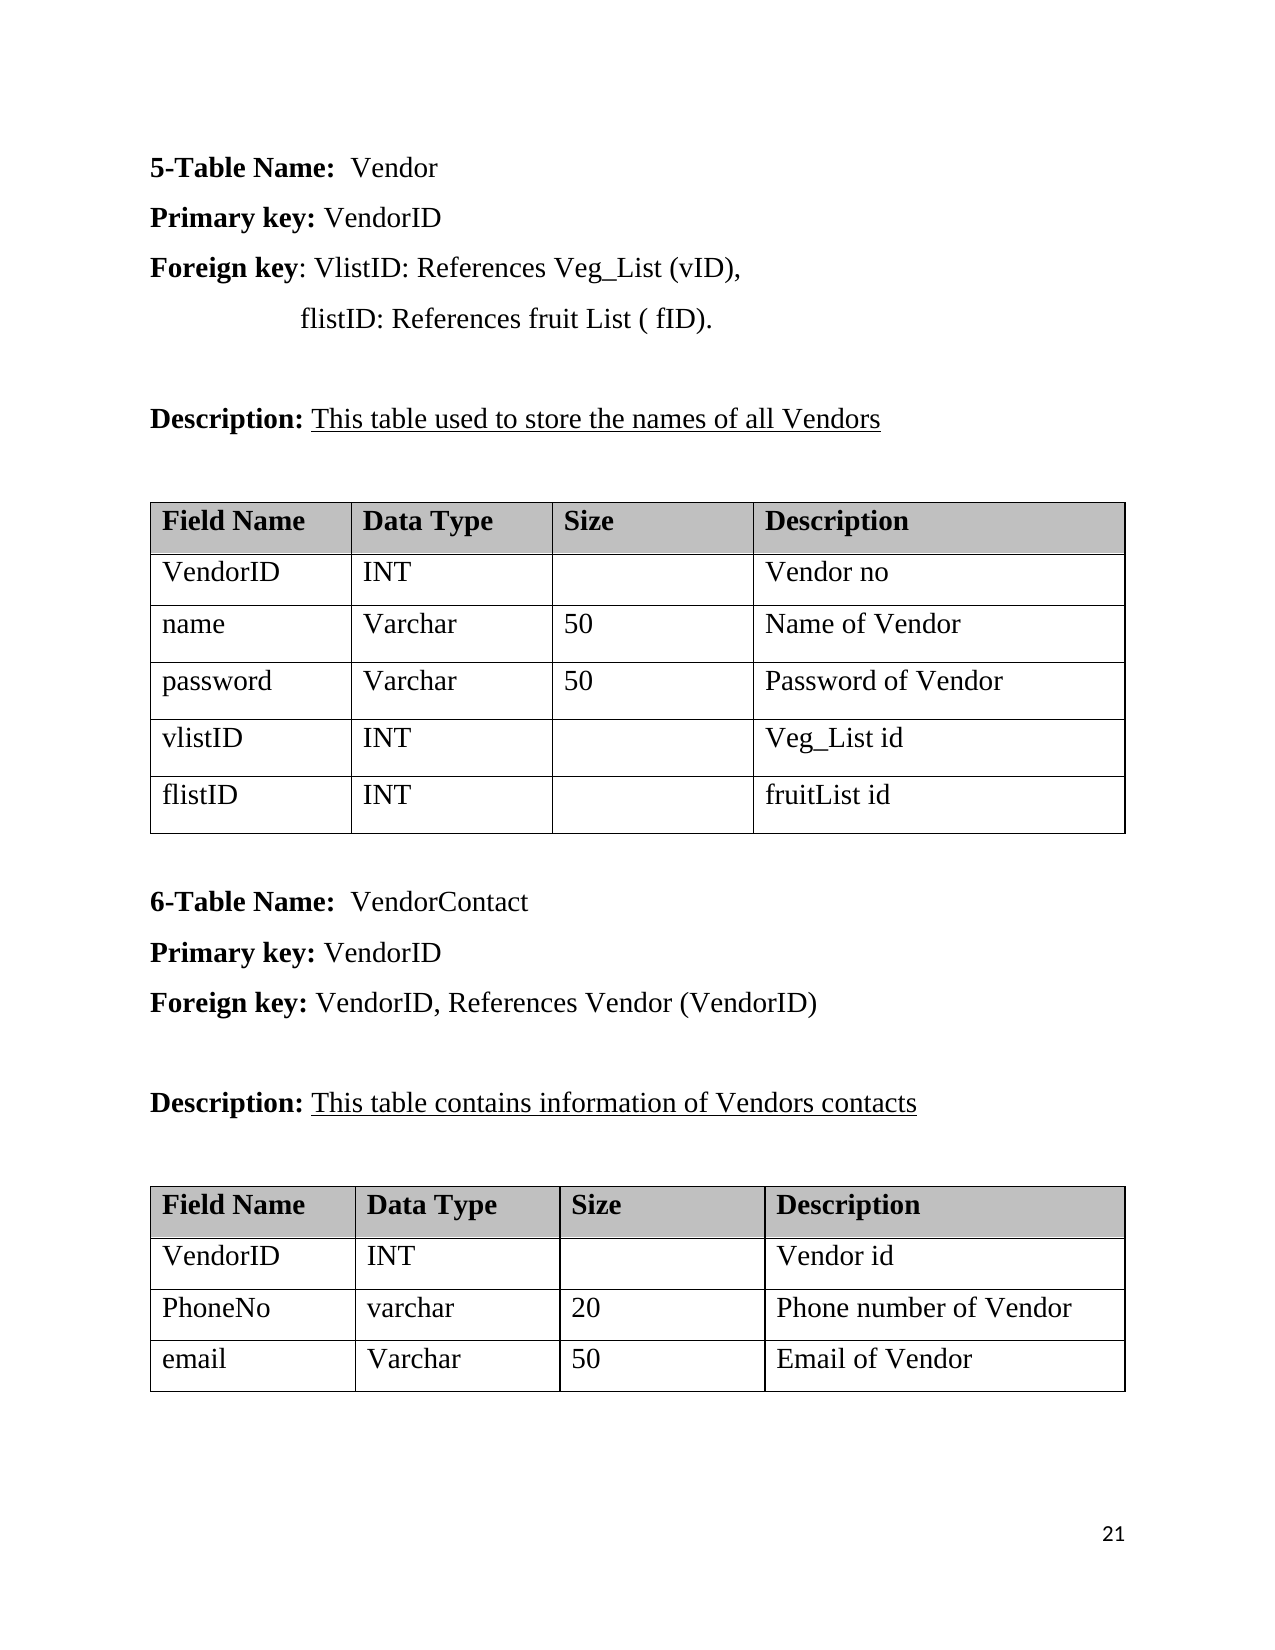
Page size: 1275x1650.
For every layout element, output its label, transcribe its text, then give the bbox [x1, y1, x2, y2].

table_cell Name of Vendor [754, 606, 1124, 662]
table_header Description [754, 503, 1124, 553]
table_cell [553, 720, 753, 776]
subtitle Foreign key: VendorID, References Vendor (VendorID) [150, 985, 1125, 1018]
table_cell INT [352, 555, 552, 605]
table_cell Password of Vendor [754, 663, 1124, 719]
table_cell 50 [553, 606, 753, 662]
table_cell password [151, 663, 351, 719]
table_cell flistID [151, 777, 351, 833]
table_cell Vendor no [754, 555, 1124, 605]
subtitle Primary key: VendorID [150, 935, 1125, 968]
table_cell name [151, 606, 351, 662]
table_header Field Name [151, 1187, 355, 1237]
table_cell Varchar [352, 663, 552, 719]
table_cell Phone number of Vendor [766, 1290, 1124, 1340]
table_cell INT [352, 720, 552, 776]
table_cell INT [356, 1239, 559, 1289]
subtitle flistID: References fruit List ( fID). [150, 301, 1125, 334]
table_cell Varchar [352, 606, 552, 662]
table_cell Varchar [356, 1341, 559, 1391]
table_cell 50 [561, 1341, 764, 1391]
table_cell [561, 1239, 764, 1289]
table_cell VendorID [151, 555, 351, 605]
table_header Data Type [356, 1187, 559, 1237]
table_cell varchar [356, 1290, 559, 1340]
table_cell Email of Vendor [766, 1341, 1124, 1391]
table_cell [553, 777, 753, 833]
table_header Size [553, 503, 753, 553]
table_cell email [151, 1341, 355, 1391]
subtitle 6-Table Name: VendorContact [150, 884, 1125, 918]
table_cell PhoneNo [151, 1290, 355, 1340]
table_cell 20 [561, 1290, 764, 1340]
table_header Description [766, 1187, 1124, 1237]
table_cell 50 [553, 663, 753, 719]
table_cell Veg_List id [754, 720, 1124, 776]
table_cell [553, 555, 753, 605]
subtitle Description: This table used to store the names of all Vendors [150, 402, 1125, 435]
subtitle 5-Table Name: Vendor [150, 150, 1125, 183]
table_header Field Name [151, 503, 351, 553]
table_cell fruitList id [754, 777, 1124, 833]
table_cell Vendor id [766, 1239, 1124, 1289]
table_cell VendorID [151, 1239, 355, 1289]
table_header Size [561, 1187, 764, 1237]
table_cell vlistID [151, 720, 351, 776]
table_cell INT [352, 777, 552, 833]
subtitle Description: This table contains information of Vendors contacts [150, 1086, 1125, 1119]
subtitle Primary key: VendorID [150, 200, 1125, 234]
subtitle Foreign key: VlistID: References Veg_List (vID), [150, 251, 1125, 284]
table_header Data Type [352, 503, 552, 553]
